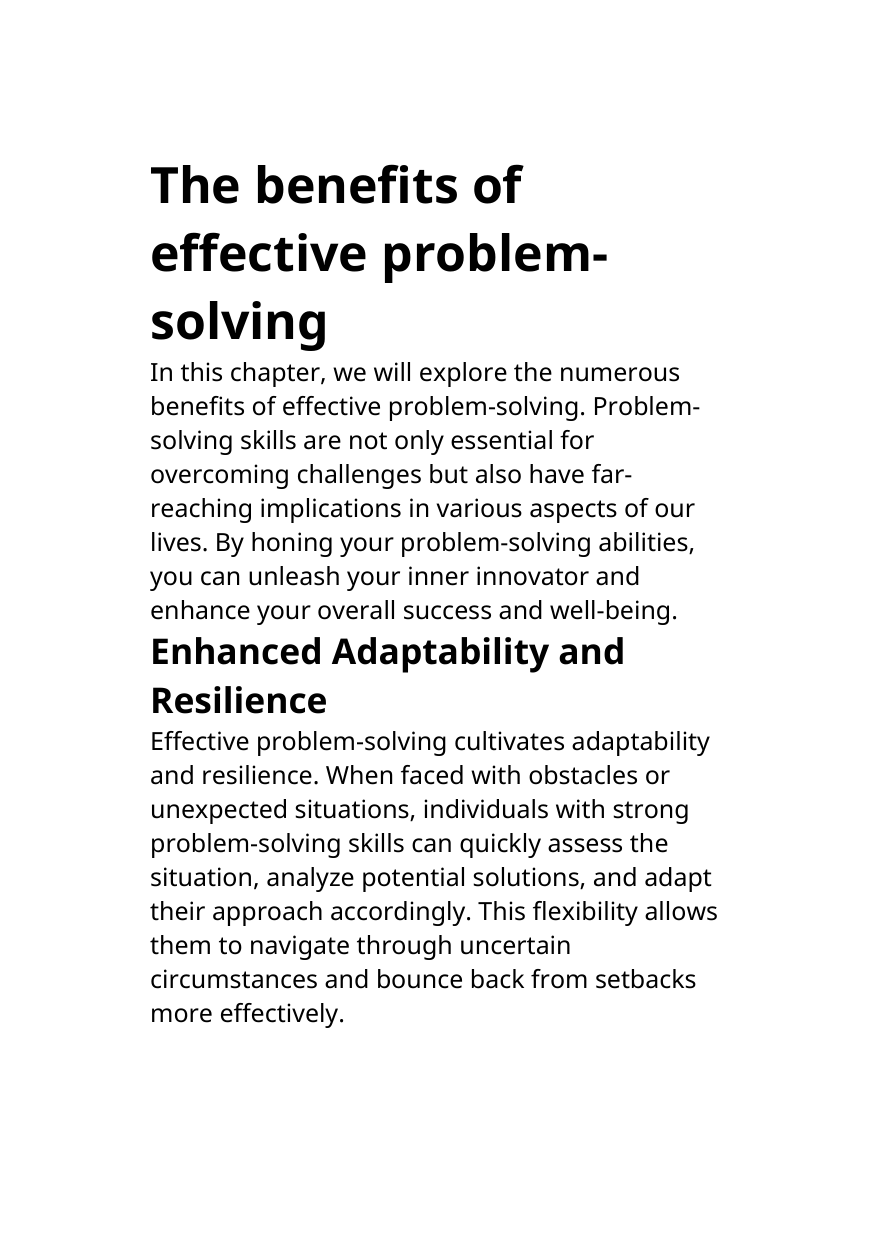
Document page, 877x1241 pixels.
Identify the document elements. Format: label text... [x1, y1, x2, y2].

subtitle Enhanced Adaptability and Resilience [150, 627, 727, 723]
text In this chapter, we will explore the numerous benefits of effective problem-solving. Problem-solving skills are not only essential for overcoming challenges but also have far-reaching implications in various aspects of our lives. By honing your problem-solving abilities, you can unleash your inner innovator and enhance your overall success and well-being. [150, 354, 727, 627]
subtitle The benefits of effective problem-solving [150, 150, 727, 354]
text Effective problem-solving cultivates adaptability and resilience. When faced with obstacles or unexpected situations, individuals with strong problem-solving skills can quickly assess the situation, analyze potential solutions, and adapt their approach accordingly. This flexibility allows them to navigate through uncertain circumstances and bounce back from setbacks more effectively. [150, 723, 727, 1030]
